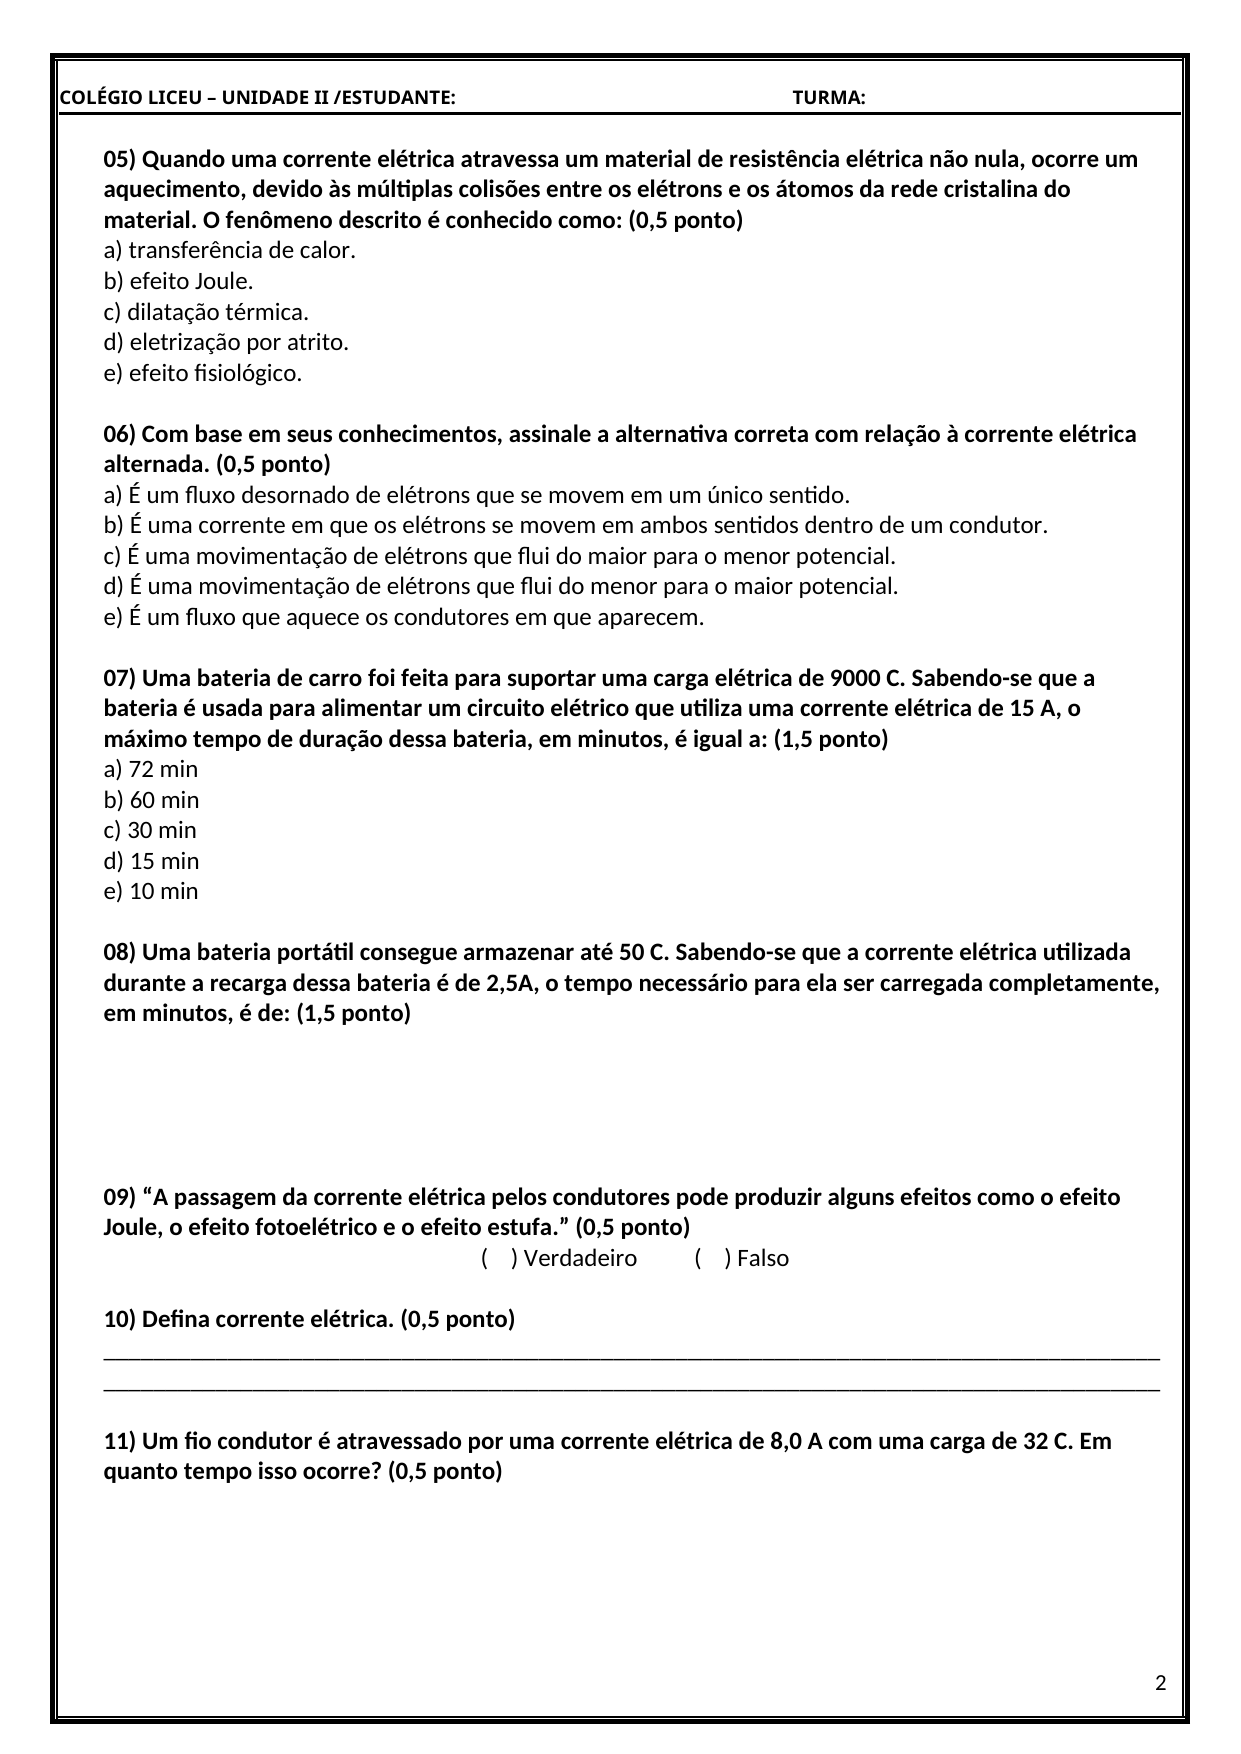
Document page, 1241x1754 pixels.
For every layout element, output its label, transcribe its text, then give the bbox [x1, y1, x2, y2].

text 05) Quando uma corrente elétrica atravessa um material de resistência elétrica não nula, ocorre um aquecimento, devido às múltiplas colisões entre os elétrons e os átomos da rede cristalina do material. O fenômeno descrito é conhecido como: (0,5 ponto) [103, 143, 1167, 234]
text c) É uma movimentação de elétrons que flui do maior para o menor potencial. [103, 540, 1167, 570]
text a) 72 min [103, 753, 1167, 784]
text 07) Uma bateria de carro foi feita para suportar uma carga elétrica de 9000 C. Sabendo-se que a bateria é usada para alimentar um circuito elétrico que utiliza uma corrente elétrica de 15 A, o máximo tempo de duração dessa bateria, em minutos, é igual a: (1,5 ponto) [103, 662, 1167, 753]
text 11) Um fio condutor é atravessado por uma corrente elétrica de 8,0 A com uma carga de 32 C. Em quanto tempo isso ocorre? (0,5 ponto) [103, 1425, 1167, 1486]
text 08) Uma bateria portátil consegue armazenar até 50 C. Sabendo-se que a corrente elétrica utilizada durante a recarga dessa bateria é de 2,5A, o tempo necessário para ela ser carregada completamente, em minutos, é de: (1,5 ponto) [103, 937, 1167, 1028]
text a) transferência de calor. [103, 234, 1167, 265]
text e) 10 min [103, 876, 1167, 906]
text b) É uma corrente em que os elétrons se movem em ambos sentidos dentro de um condutor. [103, 509, 1167, 540]
text b) efeito Joule. [103, 265, 1167, 296]
text ( ) Verdadeiro ( ) Falso [103, 1242, 1167, 1272]
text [103, 1333, 1167, 1394]
text d) 15 min [103, 845, 1167, 876]
text 10) Defina corrente elétrica. (0,5 ponto) [103, 1303, 1167, 1333]
text b) 60 min [103, 784, 1167, 814]
text c) dilatação térmica. [103, 296, 1167, 326]
text e) efeito fisiológico. [103, 357, 1167, 387]
text d) eletrização por atrito. [103, 326, 1167, 357]
text 09) “A passagem da corrente elétrica pelos condutores pode produzir alguns efeitos como o efeito Joule, o efeito fotoelétrico e o efeito estufa.” (0,5 ponto) [103, 1181, 1167, 1242]
text a) É um fluxo desornado de elétrons que se movem em um único sentido. [103, 479, 1167, 509]
text 06) Com base em seus conhecimentos, assinale a alternativa correta com relação à corrente elétrica alternada. (0,5 ponto) [103, 418, 1167, 479]
text e) É um fluxo que aquece os condutores em que aparecem. [103, 601, 1167, 631]
text c) 30 min [103, 814, 1167, 845]
text d) É uma movimentação de elétrons que flui do menor para o maior potencial. [103, 570, 1167, 601]
